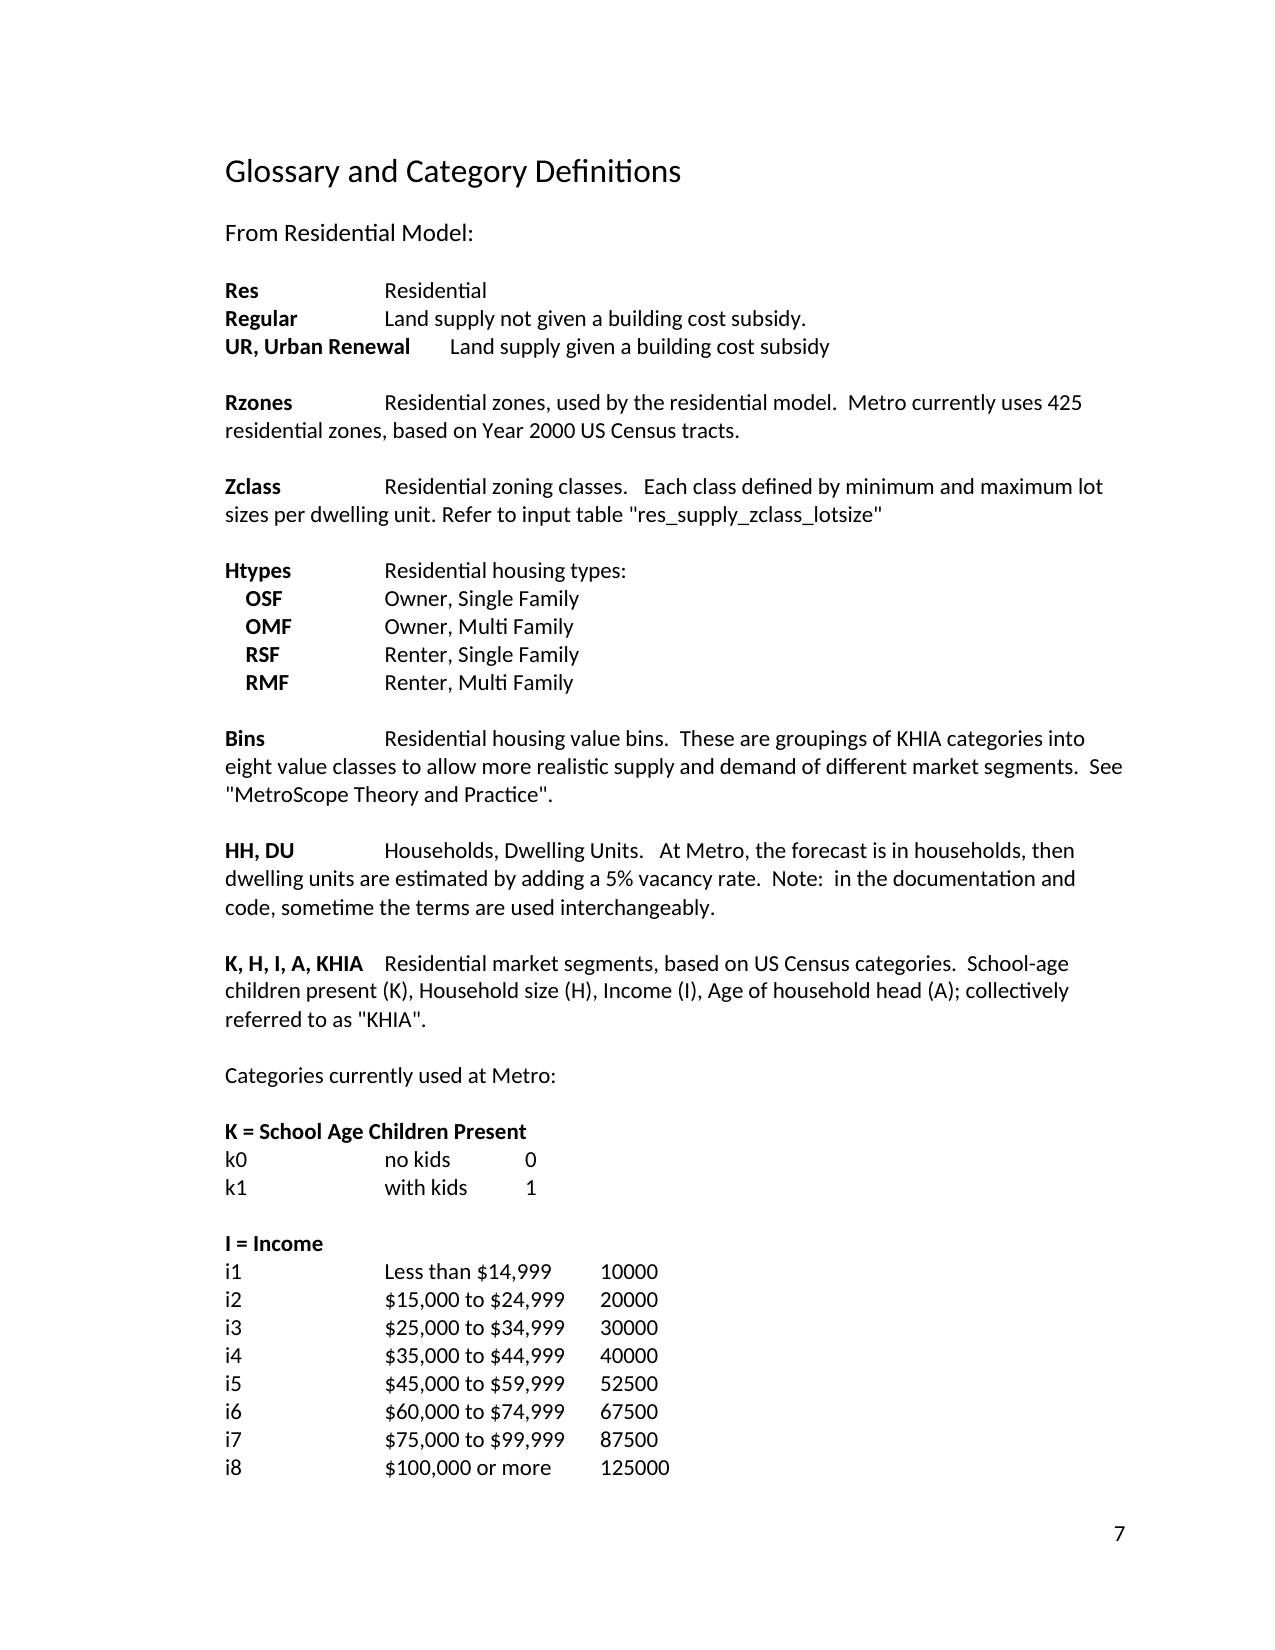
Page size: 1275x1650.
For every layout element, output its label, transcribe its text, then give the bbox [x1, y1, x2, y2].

text i3 $25,000 to $34,999 30000 [225, 1313, 1125, 1341]
text OMF Owner, Multi Family [225, 612, 1125, 640]
text i1 Less than $14,999 10000 [225, 1257, 1125, 1285]
text HH, DU Households, Dwelling Units. At Metro, the forecast is in households, then dwelling units are estimated by adding a 5% vacancy rate. Note: in the documentation and code, sometime the terms are used interchangeably. [225, 837, 1125, 921]
text K = School Age Children Present [225, 1117, 1125, 1145]
text i6 $60,000 to $74,999 67500 [225, 1397, 1125, 1425]
text RMF Renter, Multi Family [225, 668, 1125, 696]
text i2 $15,000 to $24,999 20000 [225, 1285, 1125, 1313]
text Htypes Residential housing types: [225, 556, 1125, 584]
text i7 $75,000 to $99,999 87500 [225, 1425, 1125, 1453]
text i8 $100,000 or more 125000 [225, 1453, 1125, 1481]
text UR, Urban Renewal Land supply given a building cost subsidy [225, 332, 1125, 360]
text Rzones Residential zones, used by the residential model. Metro currently uses 425 residential zones, based on Year 2000 US Census tracts. [225, 388, 1125, 444]
text i4 $35,000 to $44,999 40000 [225, 1341, 1125, 1369]
text K, H, I, A, KHIA Residential market segments, based on US Census categories. School-age children present (K), Household size (H), Income (I), Age of household head (A); collectively referred to as "KHIA". [225, 949, 1125, 1033]
text From Residential Model: [225, 218, 1125, 248]
text I = Income [225, 1229, 1125, 1257]
text k0 no kids 0 [225, 1145, 1125, 1173]
text Zclass Residential zoning classes. Each class defined by minimum and maximum lot sizes per dwelling unit. Refer to input table "res_supply_zclass_lotsize" [225, 472, 1125, 528]
text i5 $45,000 to $59,999 52500 [225, 1369, 1125, 1397]
text Categories currently used at Metro: [225, 1061, 1125, 1089]
text OSF Owner, Single Family [225, 584, 1125, 612]
text Bins Residential housing value bins. These are groupings of KHIA categories into eight value classes to allow more realistic supply and demand of different market segments. See "MetroScope Theory and Practice". [225, 724, 1125, 808]
text Res Residential [225, 276, 1125, 304]
text Regular Land supply not given a building cost subsidy. [225, 304, 1125, 332]
text k1 with kids 1 [225, 1173, 1125, 1201]
text Glossary and Category Definitions [225, 150, 1125, 191]
text RSF Renter, Single Family [225, 640, 1125, 668]
